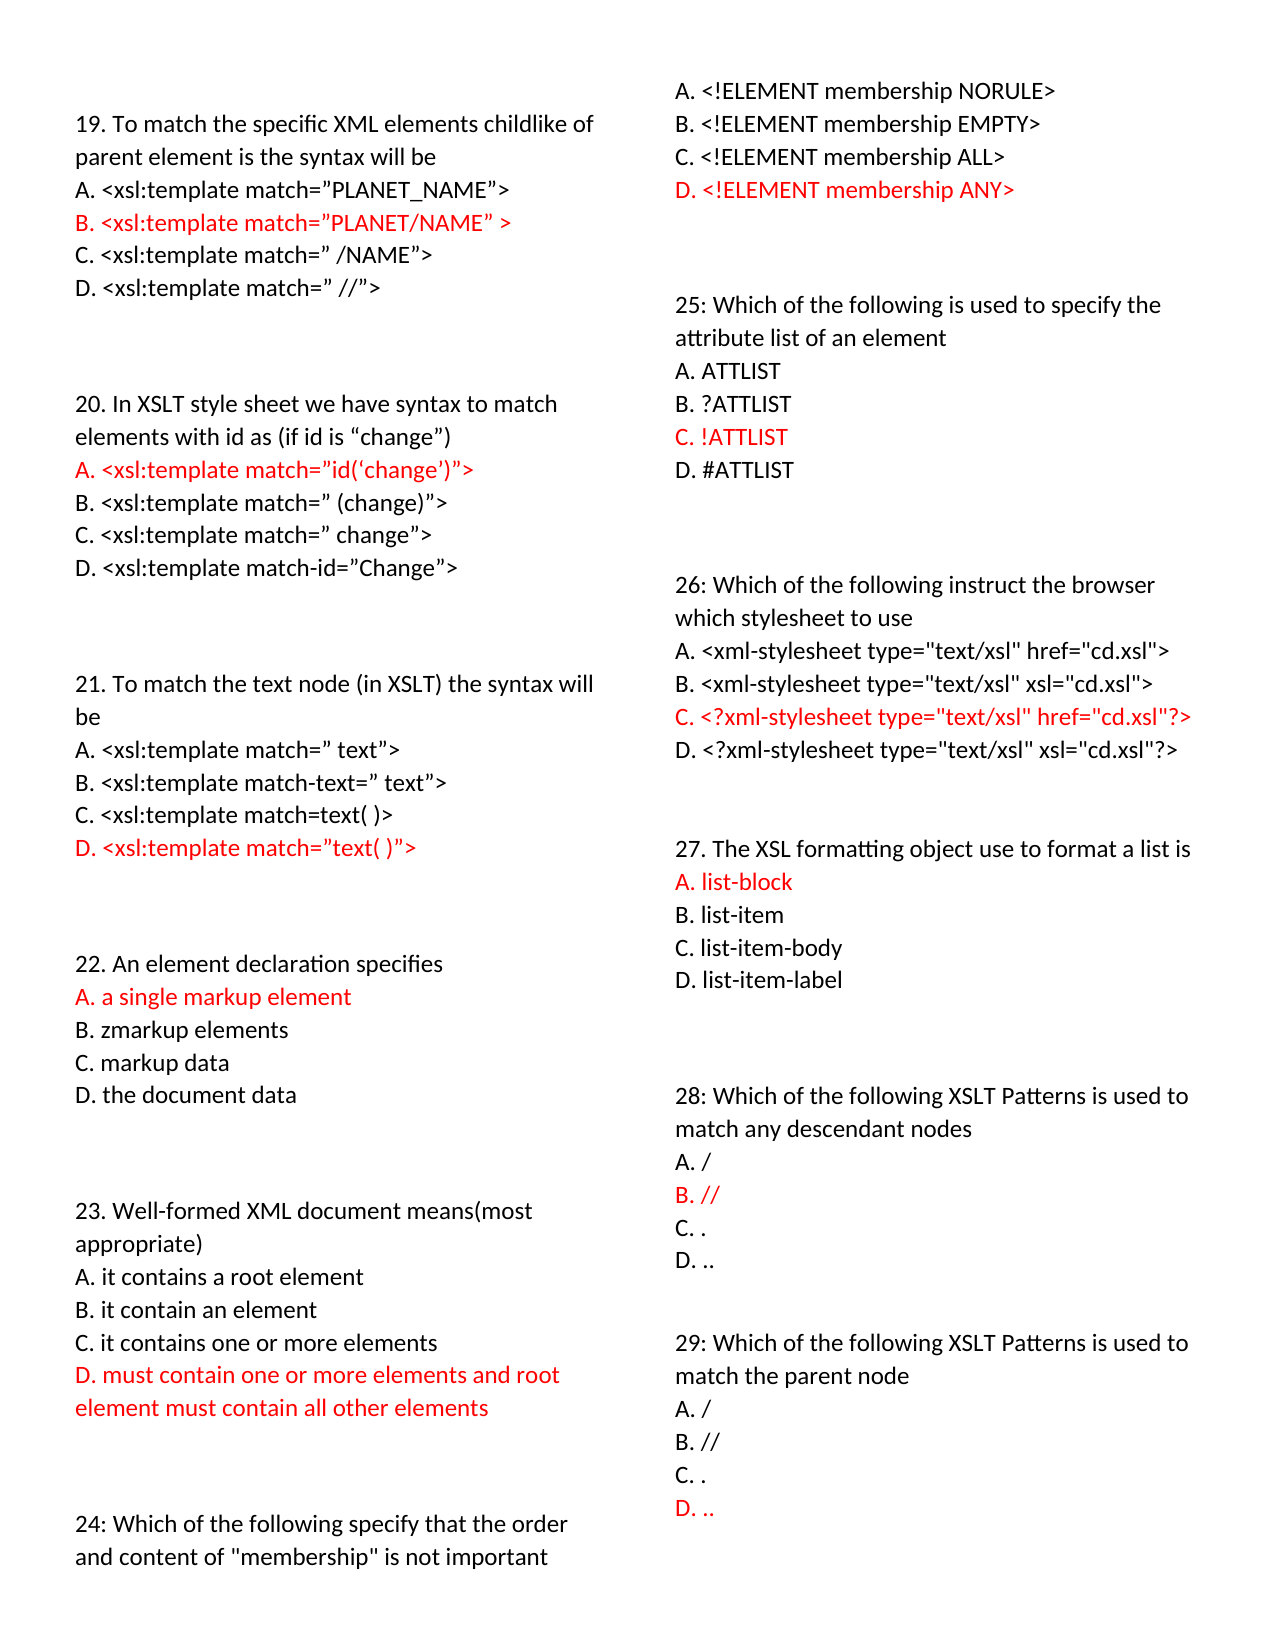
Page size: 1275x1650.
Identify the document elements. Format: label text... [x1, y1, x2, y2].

text 24: Which of the following specify that the order and content of "membership" is not important A. <!ELEMENT membership NORULE> B. <!ELEMENT membership EMPTY> C. <!ELEMENT membership ALL> D. <!ELEMENT membership ANY> [675, 75, 1200, 204]
text 26: Which of the following instruct the browser which stylesheet to use A. <xml-stylesheet type="text/xsl" href="cd.xsl"> B. <xml-stylesheet type="text/xsl" xsl="cd.xsl"> C. <?xml-stylesheet type="text/xsl" href="cd.xsl"?> D. <?xml-stylesheet type="text/xsl" xsl="cd.xsl"?> [675, 503, 1200, 764]
text 25: Which of the following is used to specify the attribute list of an element A. ATTLIST B. ?ATTLIST C. !ATTLIST D. #ATTLIST [675, 223, 1200, 484]
text 21. To match the text node (in XSLT) the syntax will be A. <xsl:template match=” text”> B. <xsl:template match-text=” text”> C. <xsl:template match=text( )> D. <xsl:template match=”text( )”> [75, 602, 600, 863]
text 22. An element declaration specifies A. a single markup element B. zmarkup elements C. markup data D. the document data [75, 882, 600, 1110]
text 27. The XSL formatting object use to format a list is A. list-block B. list-item C. list-item-body D. list-item-label [675, 833, 1200, 995]
text 24: Which of the following specify that the order and content of "membership" is not important A. <!ELEMENT membership NORULE> B. <!ELEMENT membership EMPTY> C. <!ELEMENT membership ALL> D. <!ELEMENT membership ANY> [75, 1442, 600, 1571]
text 19. To match the specific XML elements childlike of parent element is the syntax will be A. <xsl:template match=”PLANET_NAME”> B. <xsl:template match=”PLANET/NAME” > C. <xsl:template match=” /NAME”> D. <xsl:template match=” //”> [75, 75, 600, 303]
text 29: Which of the following XSLT Patterns is used to match the parent node A. / B. // C. . D. .. [675, 1294, 1200, 1522]
text 23. Well-formed XML document means(most appropriate) A. it contains a root element B. it contain an element C. it contains one or more elements D. must contain one or more elements and root element must contain all other elements [75, 1129, 600, 1423]
text 28: Which of the following XSLT Patterns is used to match any descendant nodes A. / B. // C. . D. .. [675, 1014, 1200, 1275]
text 20. In XSLT style sheet we have syntax to match elements with id as (if id is “change”) A. <xsl:template match=”id(‘change’)”> B. <xsl:template match=” (change)”> C. <xsl:template match=” change”> D. <xsl:template match-id=”Change”> [75, 322, 600, 583]
